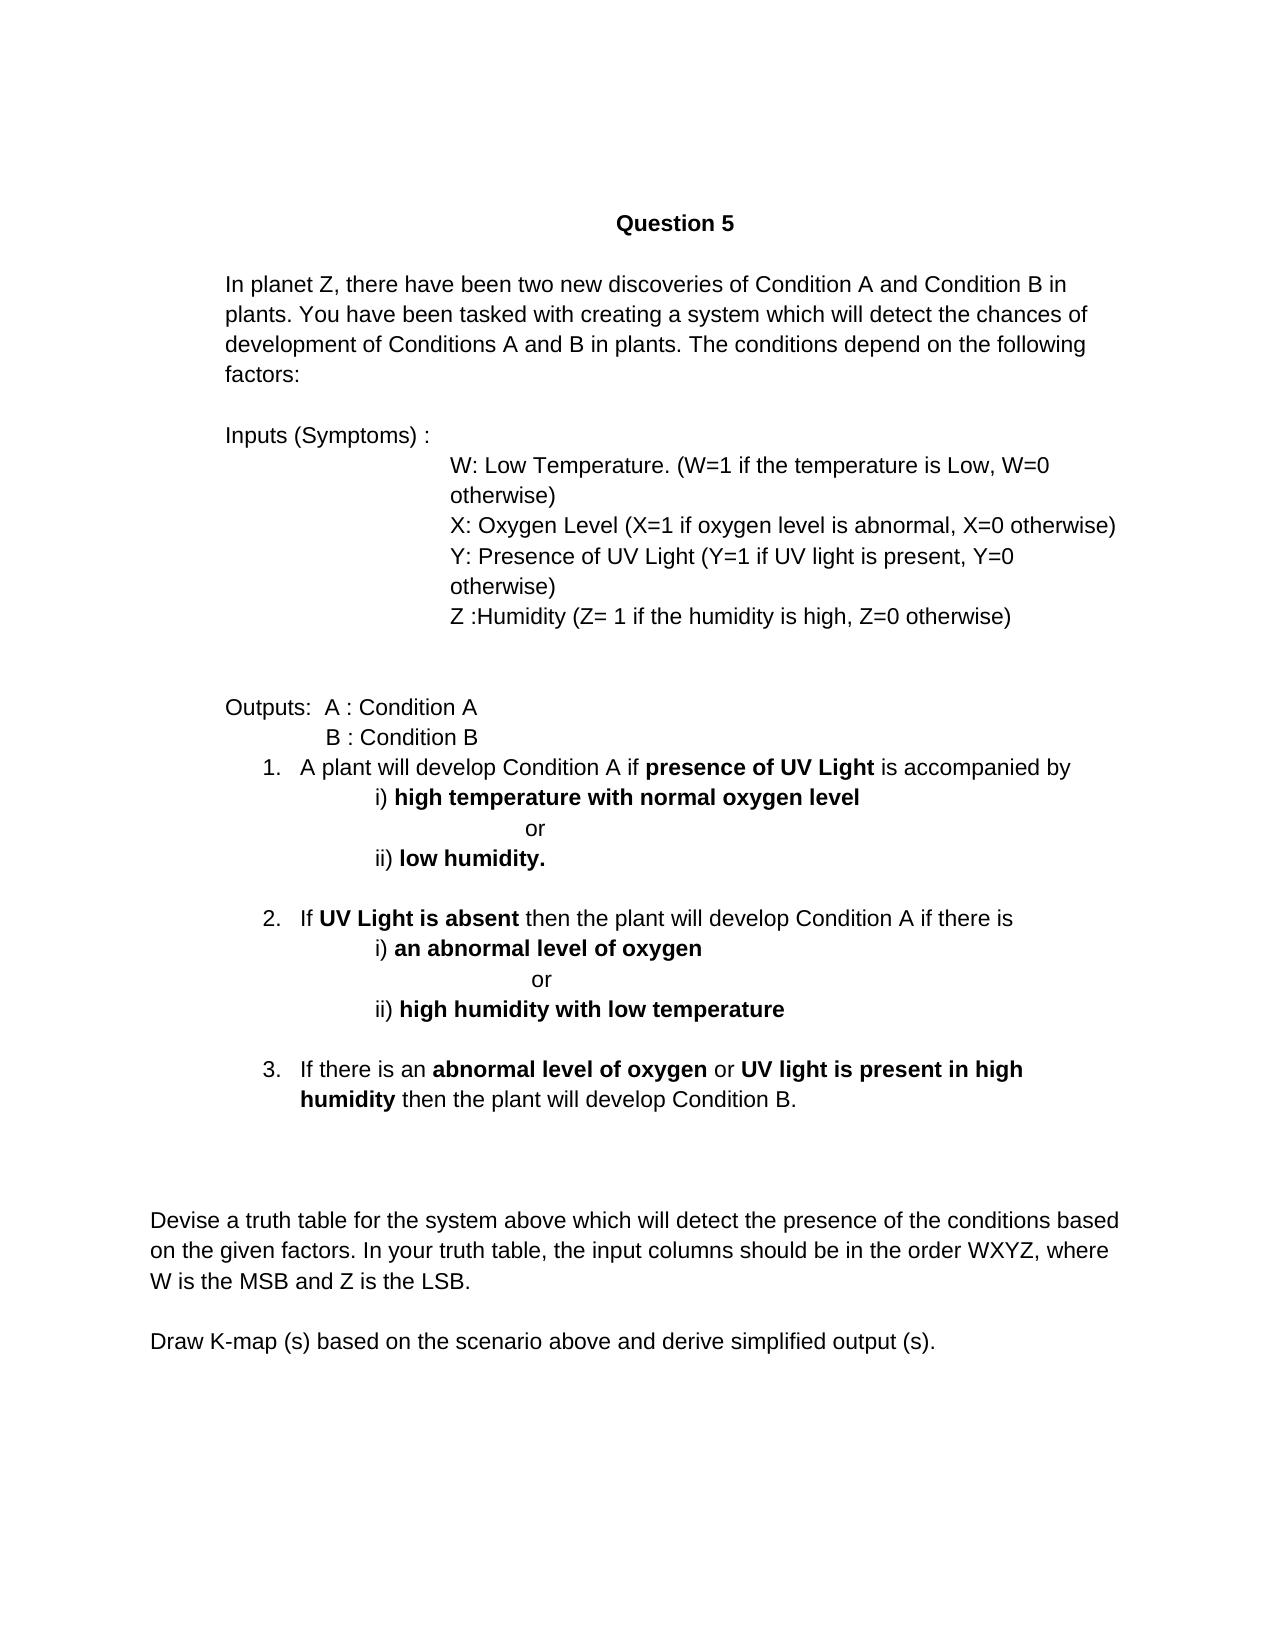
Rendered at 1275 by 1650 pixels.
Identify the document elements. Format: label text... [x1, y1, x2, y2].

text B : Condition B [225, 724, 1125, 750]
text Inputs (Symptoms) : [225, 422, 1125, 448]
list A plant will develop Condition A if presence of UV Light is accompanied by [262, 754, 1125, 781]
text Devise a truth table for the system above which will detect the presence of the conditions based on the given factors. In your truth table, the input columns should be in the order WXYZ, where W is the MSB and Z is the LSB. [150, 1207, 1125, 1294]
text ii) low humidity. [300, 845, 1125, 871]
text Y: Presence of UV Light (Y=1 if UV light is present, Y=0 otherwise) [450, 543, 1125, 599]
text i) an abnormal level of oxygen [300, 935, 1125, 962]
text Draw K-map (s) based on the scenario above and derive simplified output (s). [150, 1328, 1125, 1354]
text W: Low Temperature. (W=1 if the temperature is Low, W=0 otherwise) [450, 452, 1125, 509]
text or [300, 966, 1125, 992]
text or [450, 814, 1125, 841]
list If there is an abnormal level of oxygen or UV light is present in high humidity then the plant will develop Condition B. [262, 1056, 1125, 1113]
text In planet Z, there have been two new discoveries of Condition A and Condition B in plants. You have been tasked with creating a system which will detect the chances of development of Conditions A and B in plants. The conditions depend on the following factors: [225, 271, 1125, 388]
text i) high temperature with normal oxygen level [300, 784, 1125, 811]
text Z :Humidity (Z= 1 if the humidity is high, Z=0 otherwise) [450, 603, 1125, 629]
text Question 5 [225, 210, 1125, 237]
text Outputs: A : Condition A [225, 694, 1125, 720]
list If UV Light is absent then the plant will develop Condition A if there is [262, 905, 1125, 932]
text X: Oxygen Level (X=1 if oxygen level is abnormal, X=0 otherwise) [450, 512, 1125, 539]
text ii) high humidity with low temperature [300, 996, 1125, 1022]
